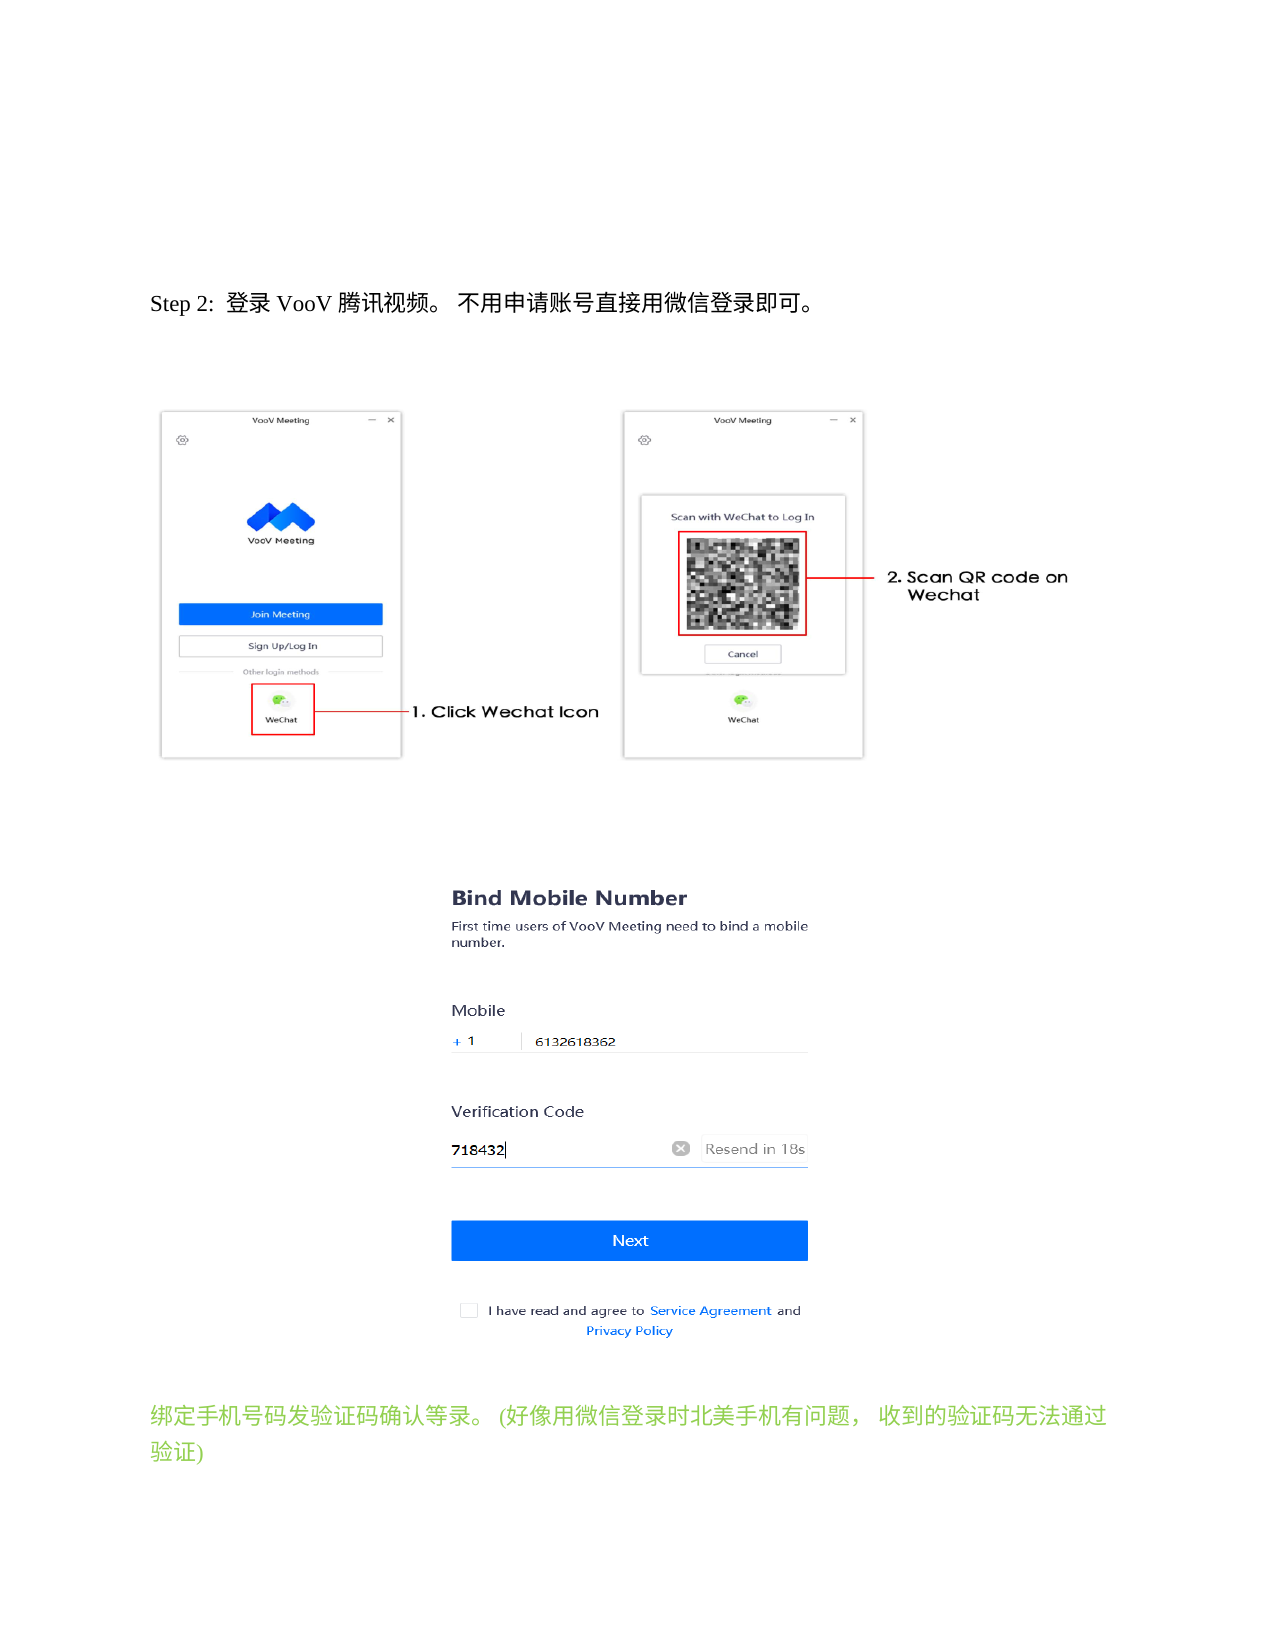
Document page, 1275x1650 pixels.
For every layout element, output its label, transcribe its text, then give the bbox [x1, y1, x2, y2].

picture [443, 858, 832, 1379]
text Step 2: 登录VooV 腾讯视频。 不用申请账号直接用微信登录即可。 [150, 285, 1125, 318]
text 绑定手机号码发验证码确认等录。 (好像用微信登录时北美手机有问题， 收到的验证码无法通过验证) [150, 1397, 1125, 1467]
picture [150, 382, 1074, 793]
